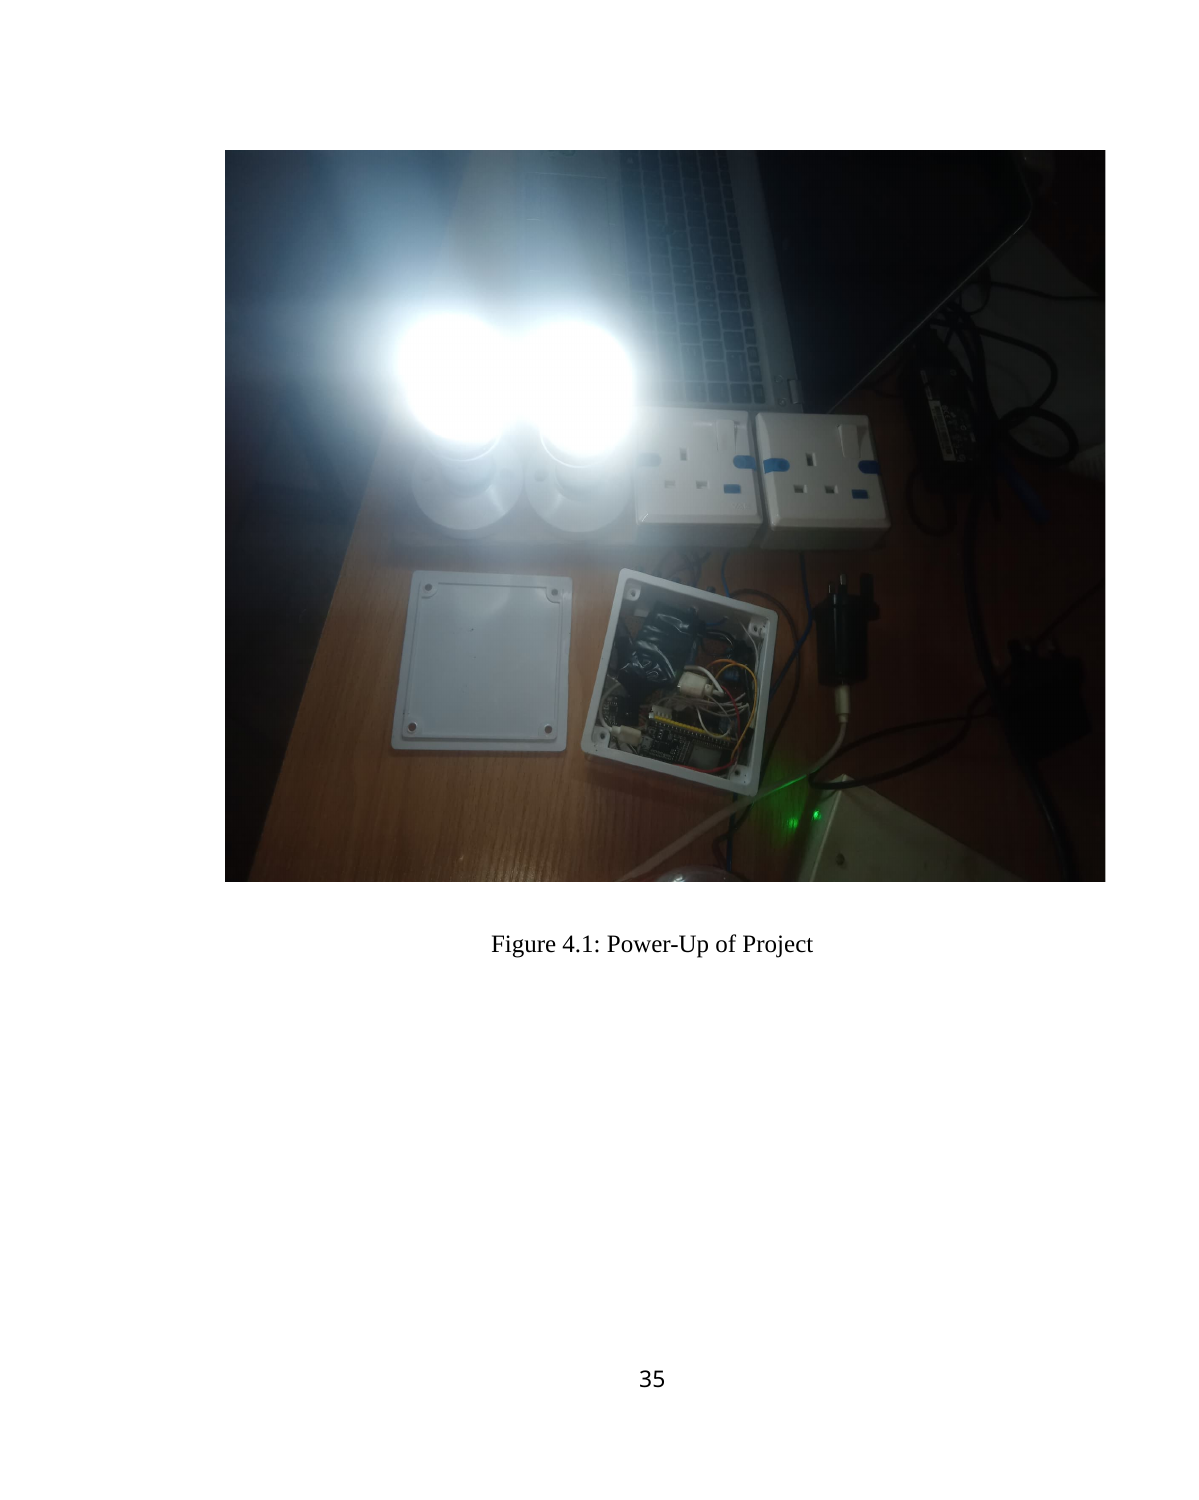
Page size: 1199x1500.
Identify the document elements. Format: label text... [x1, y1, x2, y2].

picture [225, 150, 1106, 882]
text Figure 4.1: Power-Up of Project [225, 929, 1079, 958]
